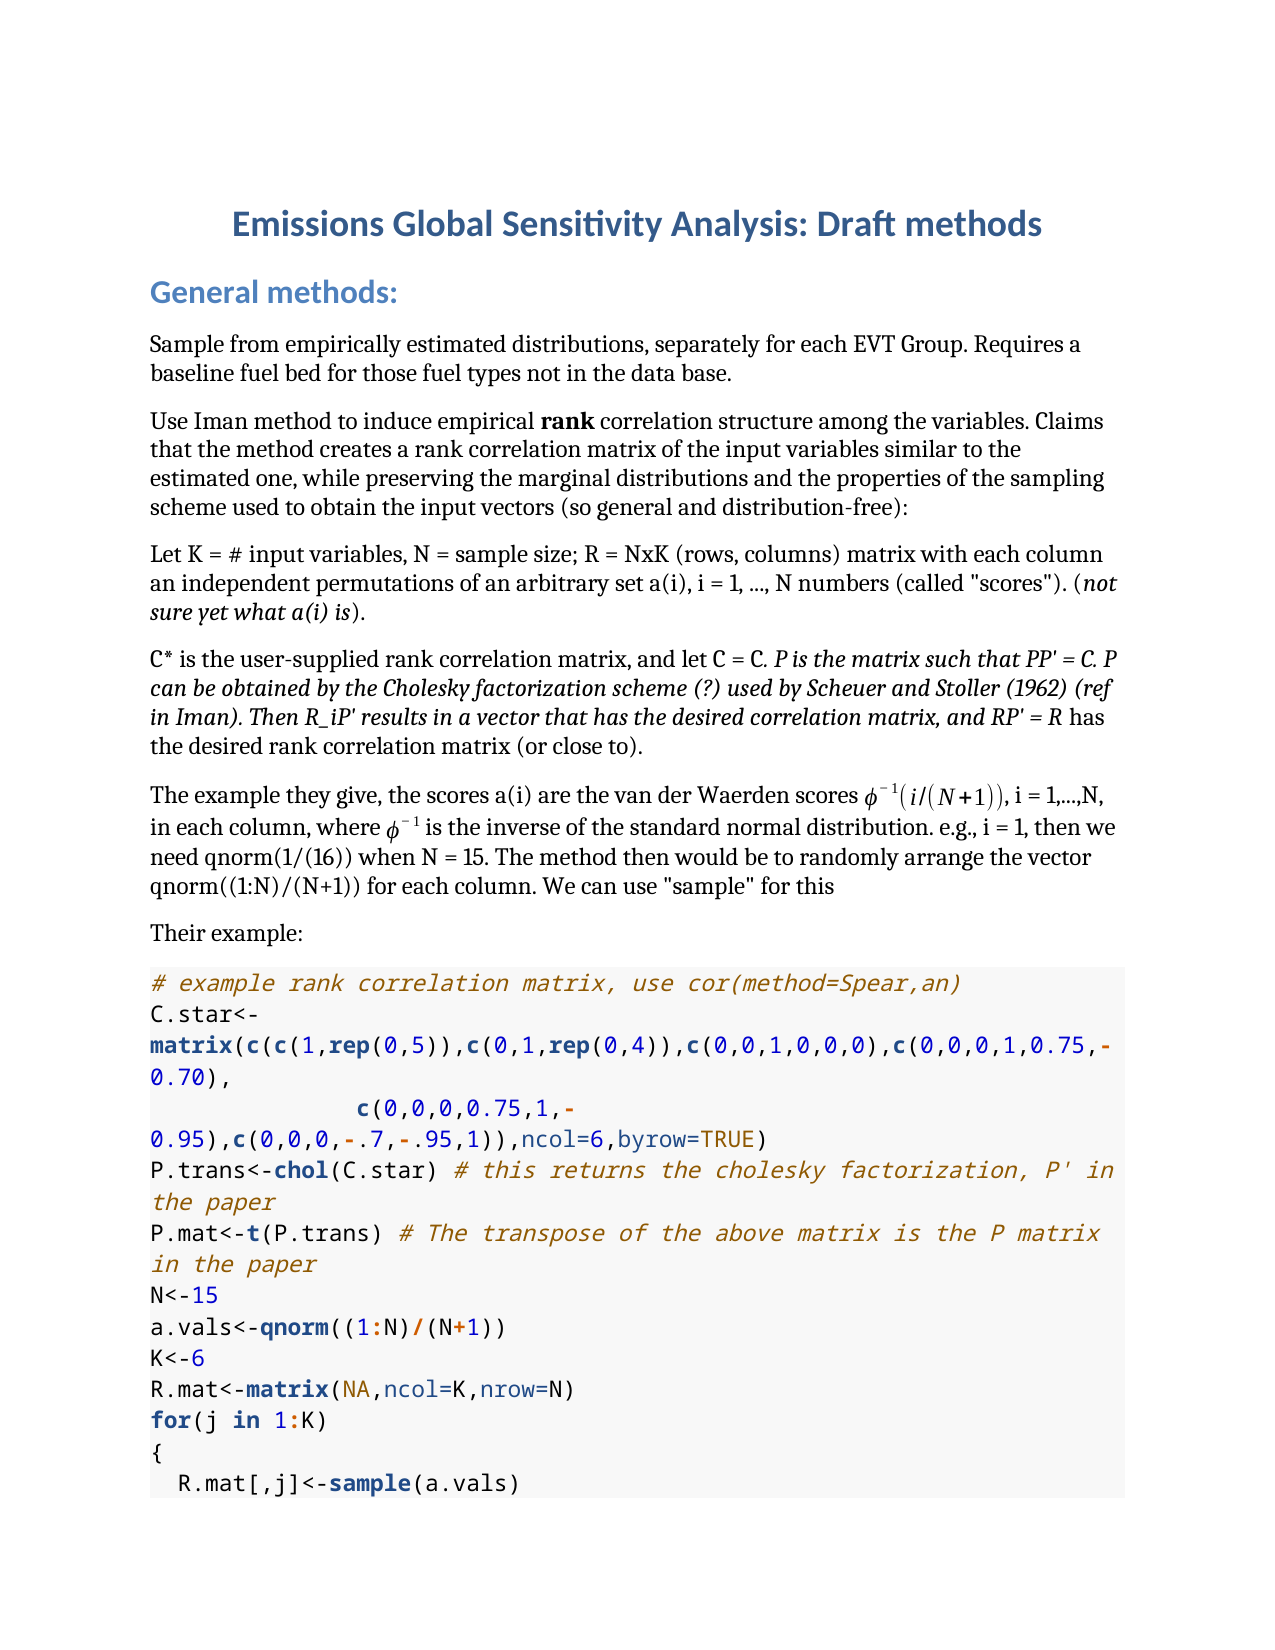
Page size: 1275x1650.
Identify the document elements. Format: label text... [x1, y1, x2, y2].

title Emissions Global Sensitivity Analysis: Draft methods [150, 200, 1125, 246]
text Their example: [150, 919, 1125, 948]
text The example they give, the scores a(i) are the van der Waerden scores , i = 1,...,N, in each column, where is the inverse of the standard normal distribution. e.g., i = 1, then we need qnorm(1/(16)) when N = 15. The method then would be to randomly arrange the vector qnorm((1:N)/(N+1)) for each column. We can use "sample" for this [150, 779, 1125, 901]
text C* is the user-supplied rank correlation matrix, and let C = C. P is the matrix such that PP' = C. P can be obtained by the Cholesky factorization scheme (?) used by Scheuer and Stoller (1962) (ref in Iman). Then R_iP' results in a vector that has the desired correlation matrix, and RP' = R has the desired rank correlation matrix (or close to). [150, 645, 1125, 760]
text Use Iman method to induce empirical rank correlation structure among the variables. Claims that the method creates a rank correlation matrix of the input variables similar to the estimated one, while preserving the marginal distributions and the properties of the sampling scheme used to obtain the input vectors (so general and distribution-free): [150, 407, 1125, 522]
subtitle General methods: [150, 271, 1125, 312]
text Sample from empirically estimated distributions, separately for each EVT Group. Requires a baseline fuel bed for those fuel types not in the data base. [150, 330, 1125, 388]
text Let K = # input variables, N = sample size; R = NxK (rows, columns) matrix with each column an independent permutations of an arbitrary set a(i), i = 1, ..., N numbers (called "scores"). (not sure yet what a(i) is). [150, 540, 1125, 627]
